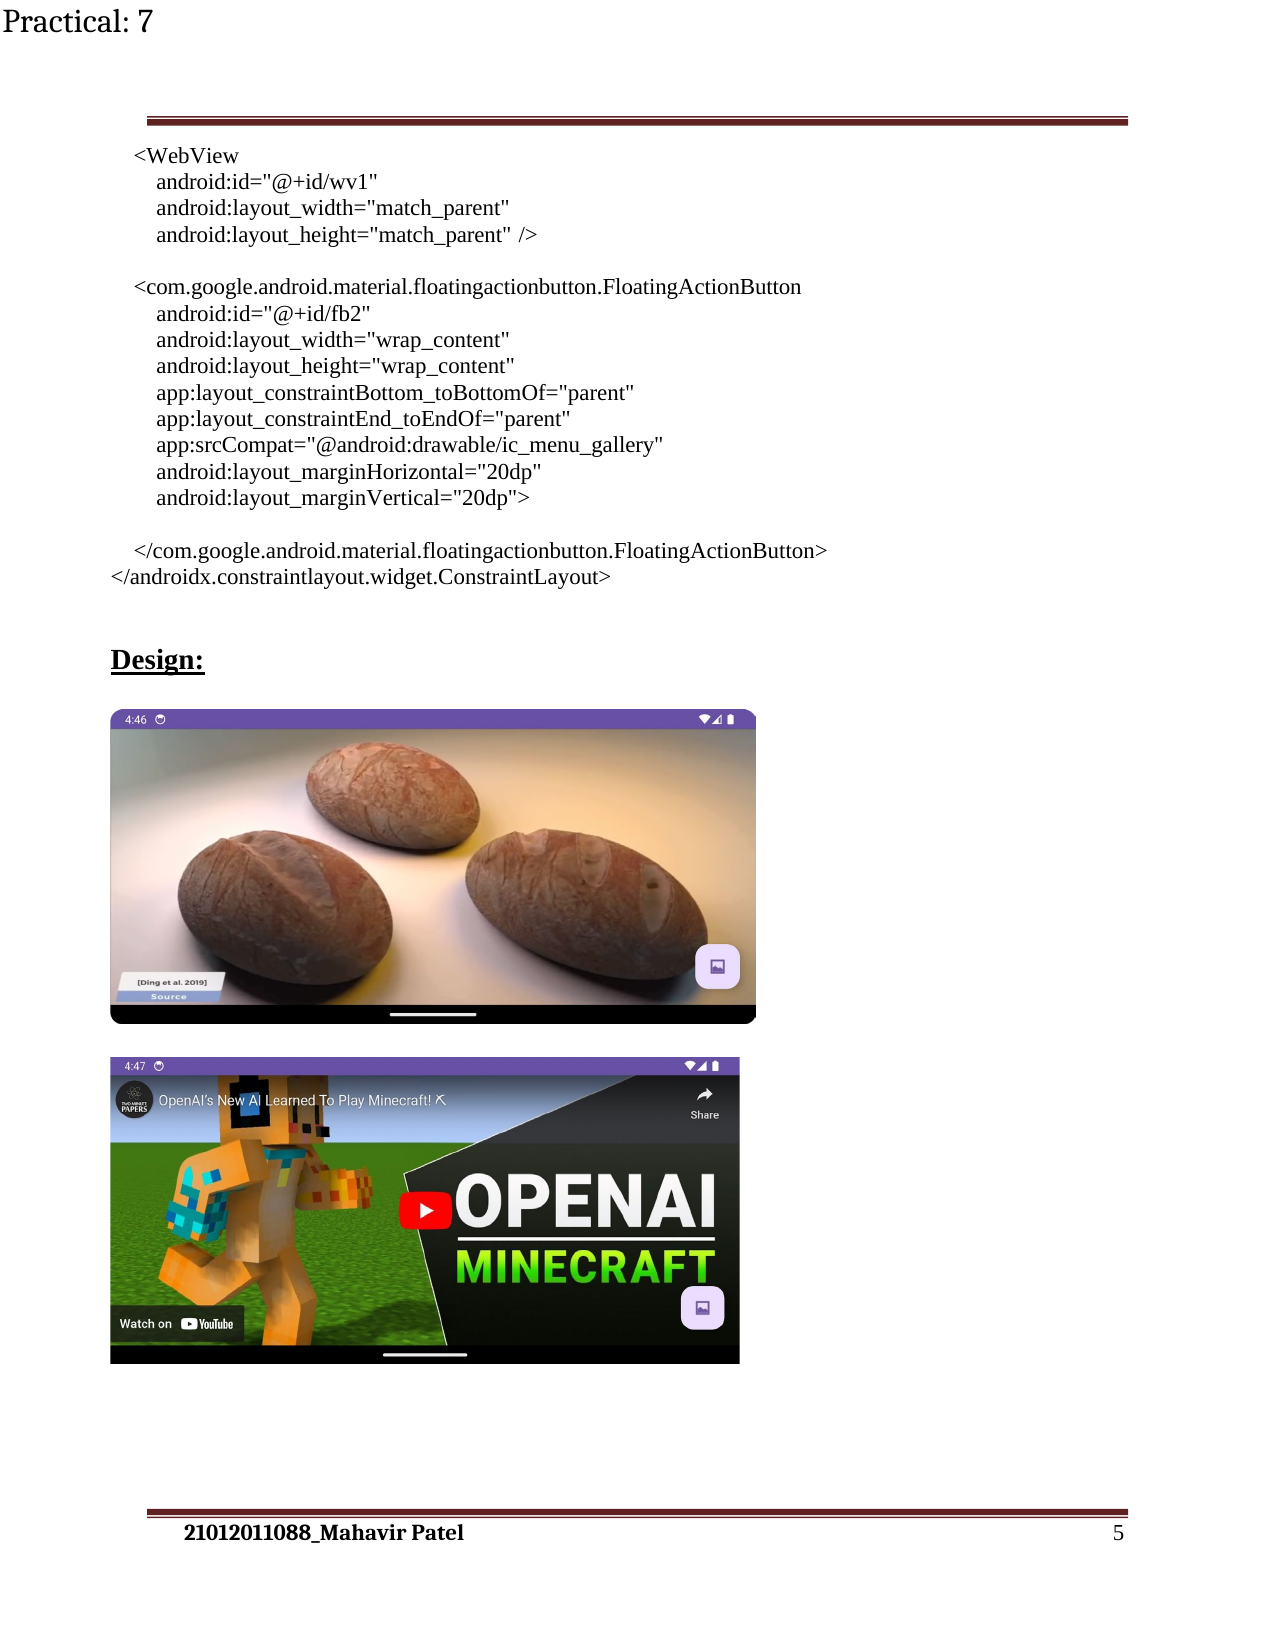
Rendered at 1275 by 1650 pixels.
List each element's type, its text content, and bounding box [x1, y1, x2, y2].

picture [110, 709, 756, 1024]
text android:layout_width="match_parent" android:layout_height="match_parent" /> [156, 194, 863, 247]
text </com.google.android.material.floatingactionbutton.FloatingActionButton> [133, 537, 1175, 563]
text <com.google.android.material.floatingactionbutton.FloatingActionButton android:id="@+id/fb2" [133, 273, 863, 326]
text <WebView android:id="@+id/wv1" [133, 142, 435, 194]
picture [110, 1057, 740, 1364]
text </androidx.constraintlayout.widget.ConstraintLayout> [110, 563, 1175, 590]
text android:layout_width="wrap_content" android:layout_height="wrap_content" app:layout_constraintBottom_toBottomOf="parent" app:layout_constraintEnd_toEndOf="parent" app:srcCompat="@android:drawable/ic_menu_gallery" android:layout_marginHorizontal="20dp" android:layout_marginVertical="20dp"> [156, 326, 863, 511]
text Design: [110, 642, 1175, 676]
